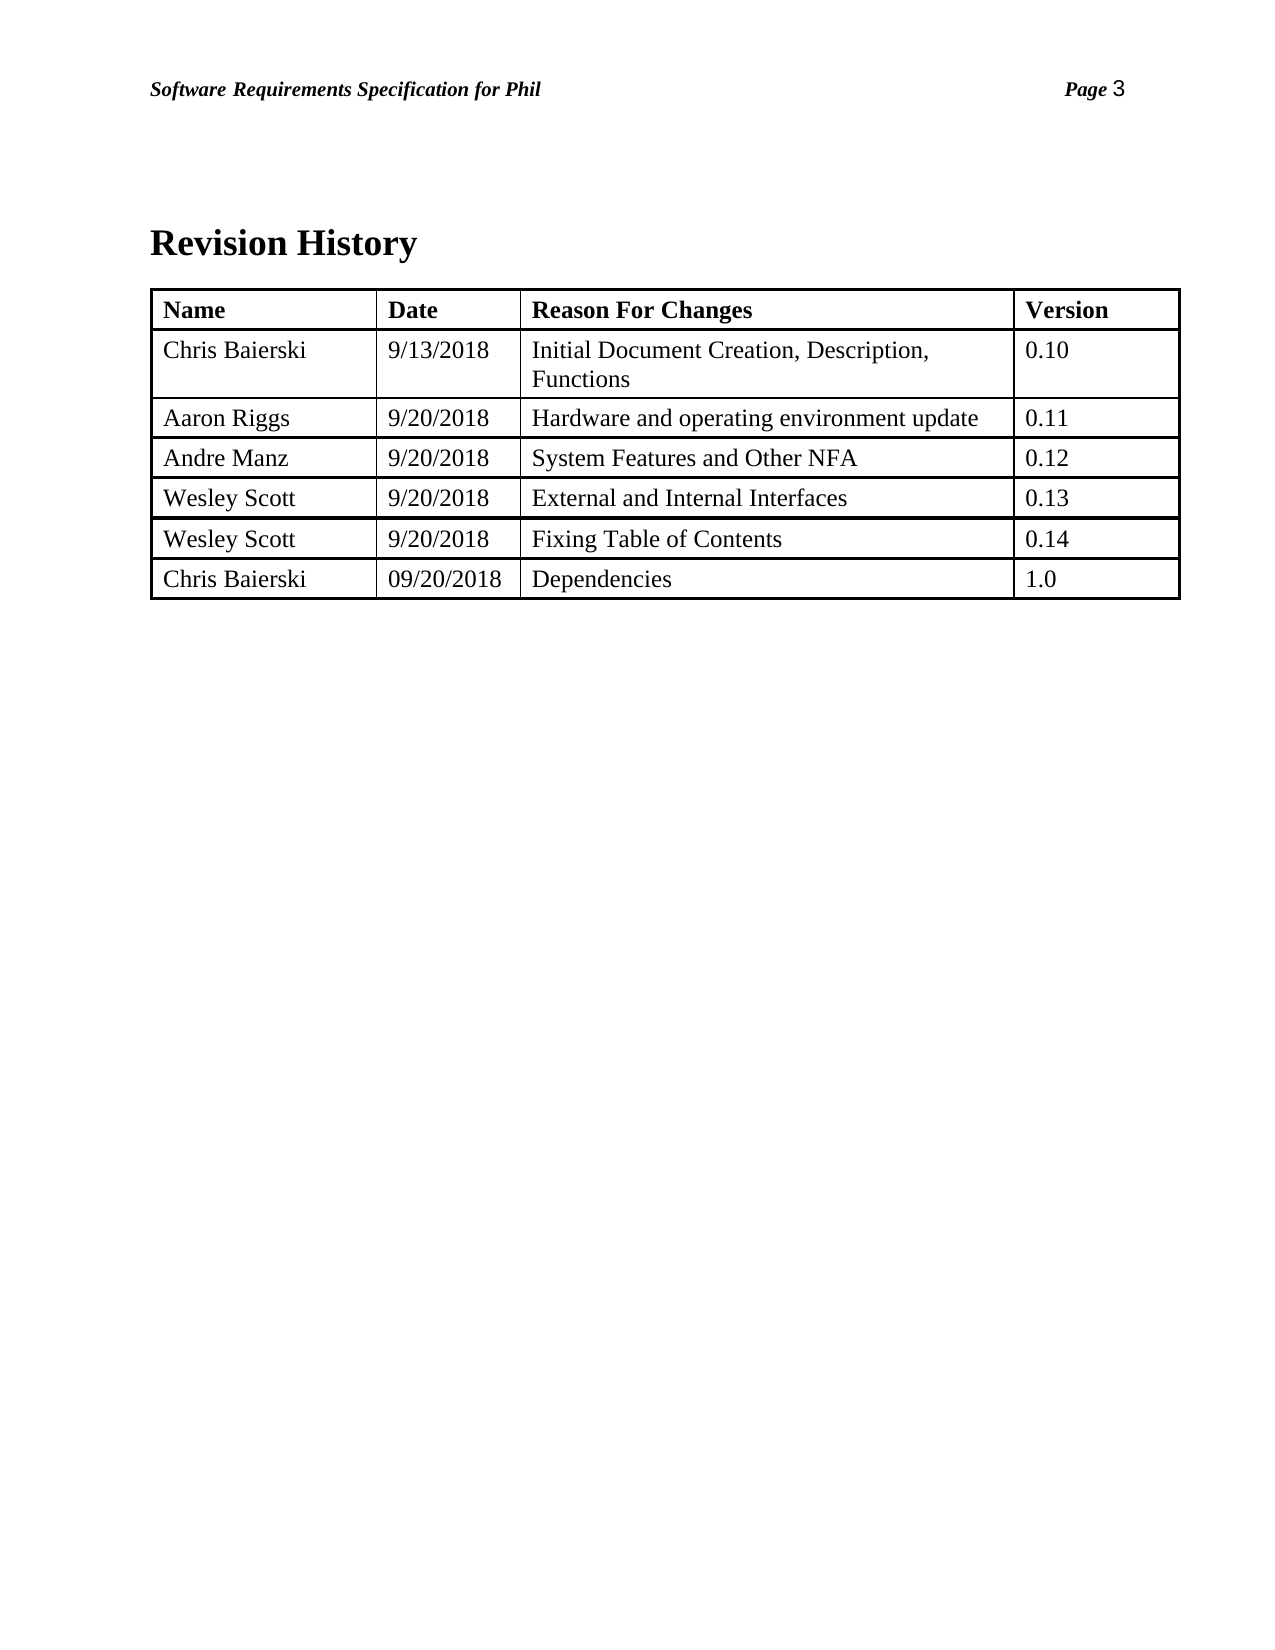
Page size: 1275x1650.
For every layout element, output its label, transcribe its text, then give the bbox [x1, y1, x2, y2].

table_cell 0.13 [1015, 479, 1178, 516]
table_cell 9/20/2018 [377, 479, 520, 516]
table_cell 09/20/2018 [377, 560, 520, 597]
table_cell 9/20/2018 [377, 520, 520, 557]
table_header Reason For Changes [521, 291, 1013, 328]
table_cell 9/13/2018 [377, 331, 520, 397]
table_cell 0.12 [1015, 439, 1178, 476]
table_cell Dependencies [521, 560, 1013, 597]
table_cell Hardware and operating environment update [521, 399, 1013, 436]
table_cell Andre Manz [153, 439, 376, 476]
table_header Name [153, 291, 376, 328]
table_cell 0.10 [1015, 331, 1178, 397]
table_cell Fixing Table of Contents [521, 520, 1013, 557]
table_cell 9/20/2018 [377, 439, 520, 476]
table_cell System Features and Other NFA [521, 439, 1013, 476]
table_cell 9/20/2018 [377, 399, 520, 436]
table_cell 0.11 [1015, 399, 1178, 436]
table_header Version [1015, 291, 1178, 328]
table_cell Chris Baierski [153, 331, 376, 397]
table_header Date [377, 291, 520, 328]
table_cell Wesley Scott [153, 520, 376, 557]
table_cell Chris Baierski [153, 560, 376, 597]
table_cell Wesley Scott [153, 479, 376, 516]
table_cell External and Internal Interfaces [521, 479, 1013, 516]
table_cell Initial Document Creation, Description, Functions [521, 331, 1013, 397]
table_cell 1.0 [1015, 560, 1178, 597]
subtitle Revision History [150, 220, 1125, 263]
table_cell 0.14 [1015, 520, 1178, 557]
table_cell Aaron Riggs [153, 399, 376, 436]
